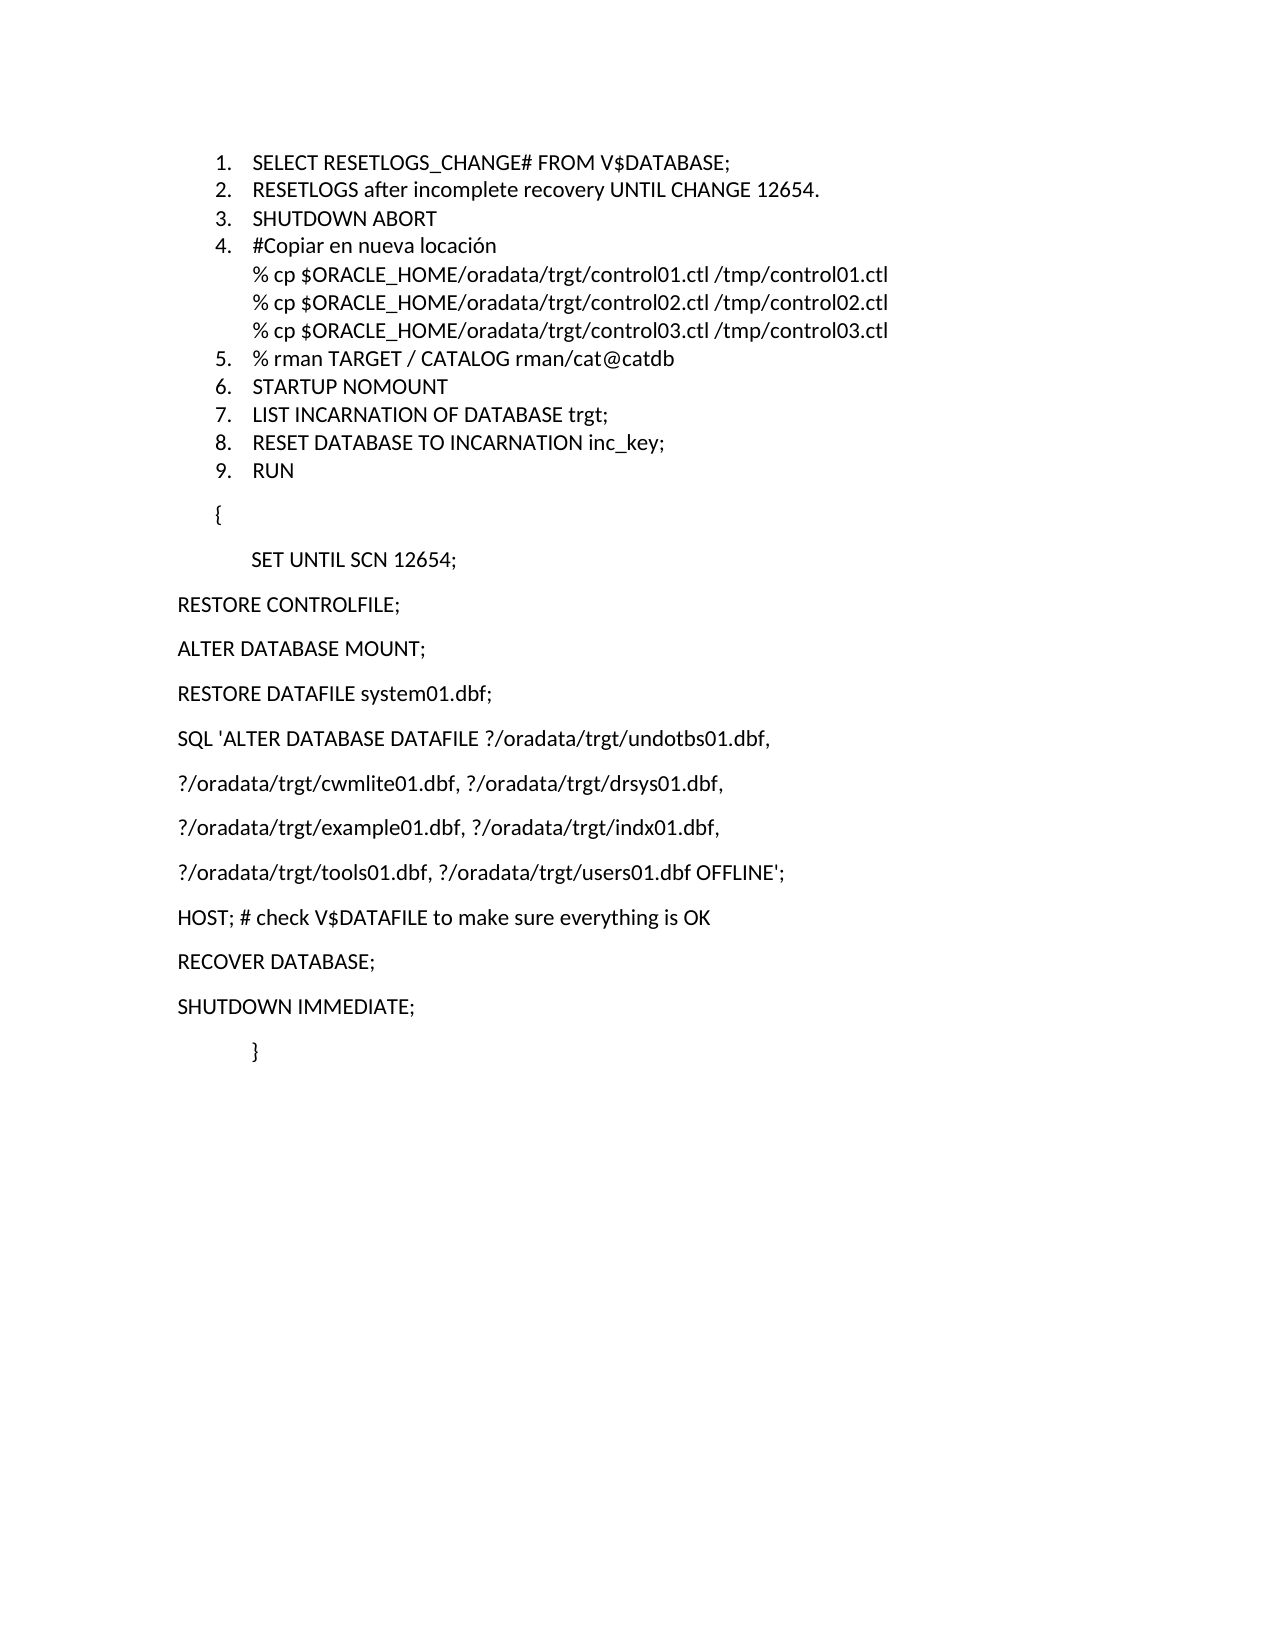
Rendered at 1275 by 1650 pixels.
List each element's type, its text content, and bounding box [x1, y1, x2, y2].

list RESET DATABASE TO INCARNATION inc_key; [215, 428, 1098, 456]
text HOST; # check V$DATAFILE to make sure everything is OK [177, 903, 1098, 931]
text } [177, 1037, 1098, 1065]
list RUN [215, 456, 1098, 484]
list % cp $ORACLE_HOME/oradata/trgt/control01.ctl /tmp/control01.ctl [252, 260, 1098, 288]
list % rman TARGET / CATALOG rman/cat@catdb [215, 344, 1098, 372]
text ?/oradata/trgt/cwmlite01.dbf, ?/oradata/trgt/drsys01.dbf, [177, 769, 1098, 797]
list RESETLOGS after incomplete recovery UNTIL CHANGE 12654. [215, 176, 1098, 204]
text SHUTDOWN IMMEDIATE; [177, 992, 1098, 1020]
list % cp $ORACLE_HOME/oradata/trgt/control03.ctl /tmp/control03.ctl [252, 316, 1098, 344]
text ALTER DATABASE MOUNT; [177, 634, 1098, 663]
list #Copiar en nueva locación [215, 232, 1098, 260]
list SELECT RESETLOGS_CHANGE# FROM V$DATABASE; [215, 148, 1098, 176]
text SQL 'ALTER DATABASE DATAFILE ?/oradata/trgt/undotbs01.dbf, [177, 724, 1098, 752]
text RESTORE CONTROLFILE; [177, 590, 1098, 618]
text ?/oradata/trgt/example01.dbf, ?/oradata/trgt/indx01.dbf, [177, 813, 1098, 841]
text RESTORE DATAFILE system01.dbf; [177, 679, 1098, 707]
list STARTUP NOMOUNT [215, 372, 1098, 400]
list LIST INCARNATION OF DATABASE trgt; [215, 400, 1098, 428]
list SHUTDOWN ABORT [215, 204, 1098, 232]
text RECOVER DATABASE; [177, 947, 1098, 975]
text SET UNTIL SCN 12654; [177, 545, 1098, 573]
list % cp $ORACLE_HOME/oradata/trgt/control02.ctl /tmp/control02.ctl [252, 288, 1098, 316]
text ?/oradata/trgt/tools01.dbf, ?/oradata/trgt/users01.dbf OFFLINE'; [177, 858, 1098, 886]
text { [177, 501, 1098, 528]
